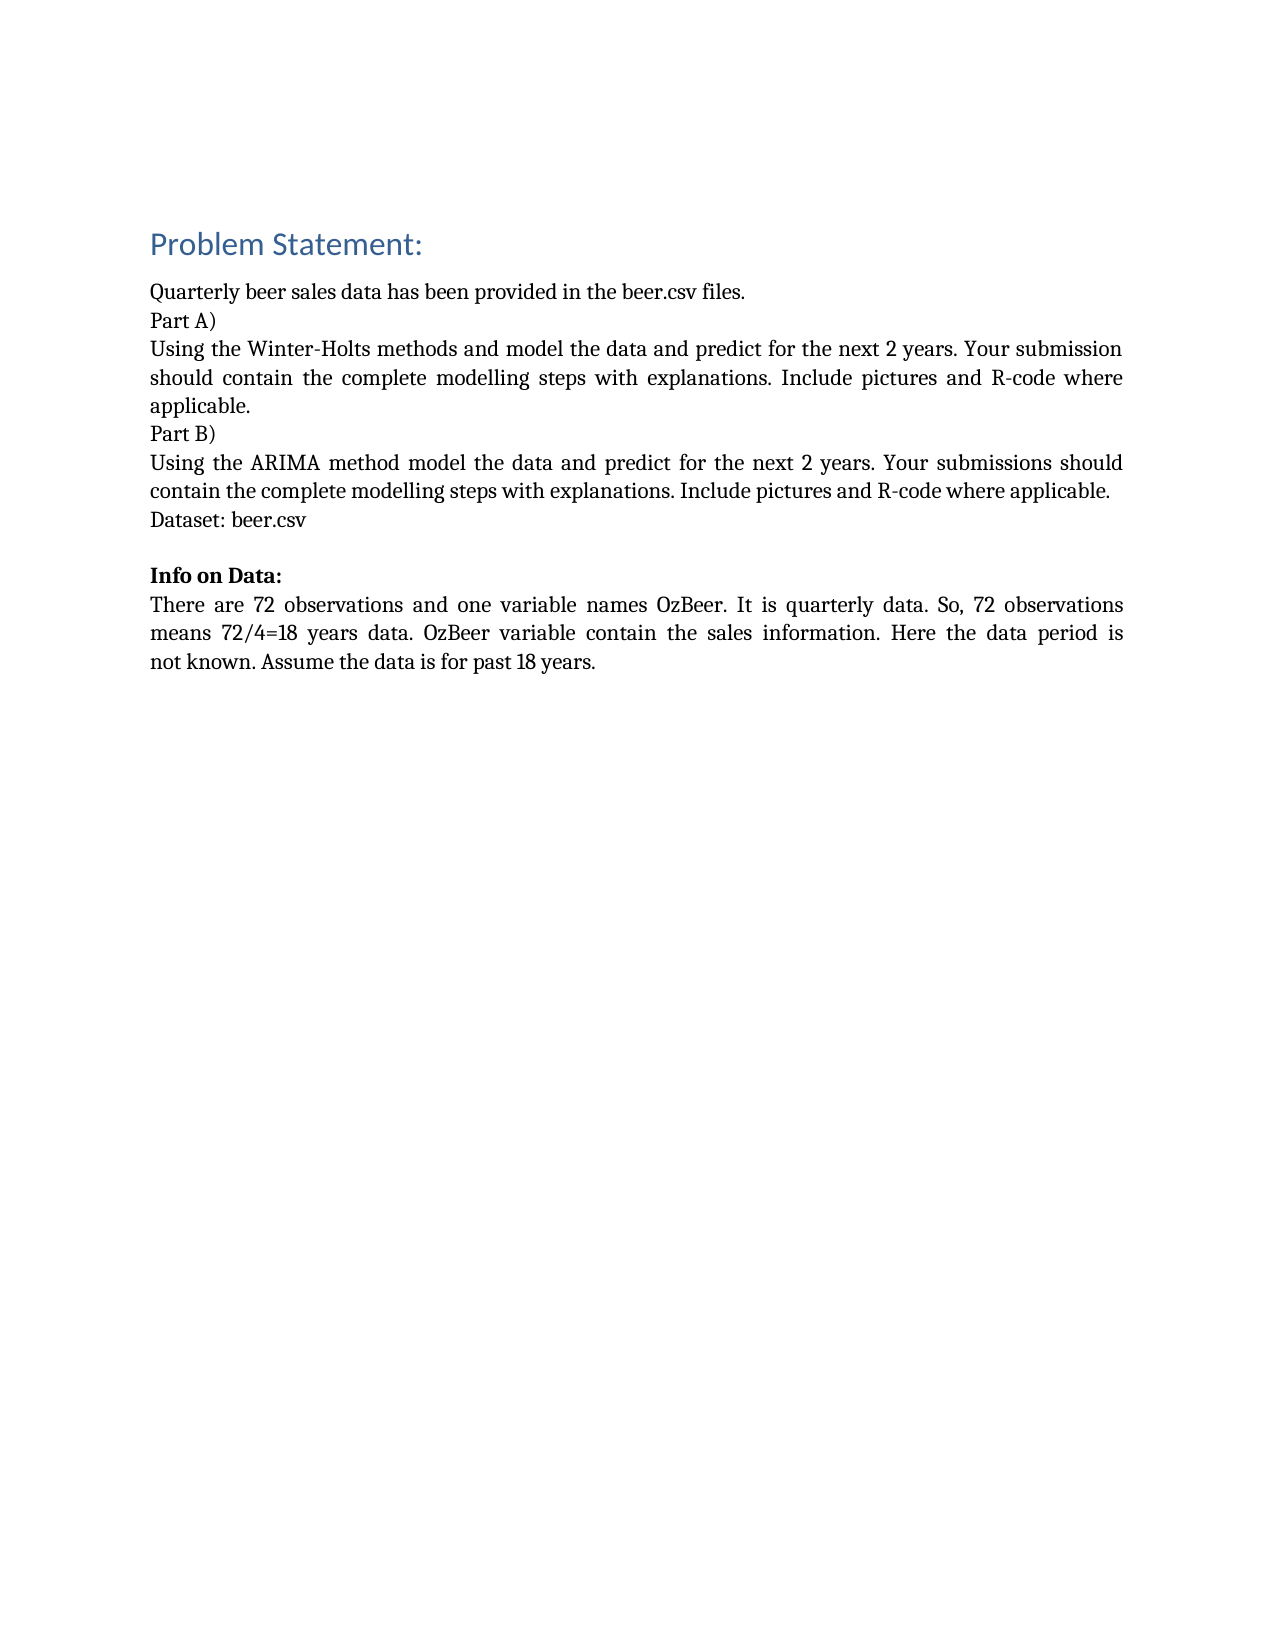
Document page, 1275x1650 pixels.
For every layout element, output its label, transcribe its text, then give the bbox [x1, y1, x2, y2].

text Using the Winter-Holts methods and model the data and predict for the next 2 years. Your submission should contain the complete modelling steps with explanations. Include pictures and R-code where applicable. [150, 336, 1125, 419]
text Dataset: beer.csv [150, 506, 1125, 533]
text Using the ARIMA method model the data and predict for the next 2 years. Your submissions should contain the complete modelling steps with explanations. Include pictures and R-code where applicable. [150, 449, 1125, 504]
text Quarterly beer sales data has been provided in the beer.csv files. [150, 279, 1125, 305]
text Part B) [150, 421, 1125, 447]
text There are 72 observations and one variable names OzBeer. It is quarterly data. So, 72 observations means 72/4=18 years data. OzBeer variable contain the sales information. Here the data period is not known. Assume the data is for past 18 years. [150, 592, 1125, 675]
text Part A) [150, 307, 1125, 334]
subtitle Problem Statement: [150, 222, 1125, 263]
text Info on Data: [150, 563, 1125, 590]
